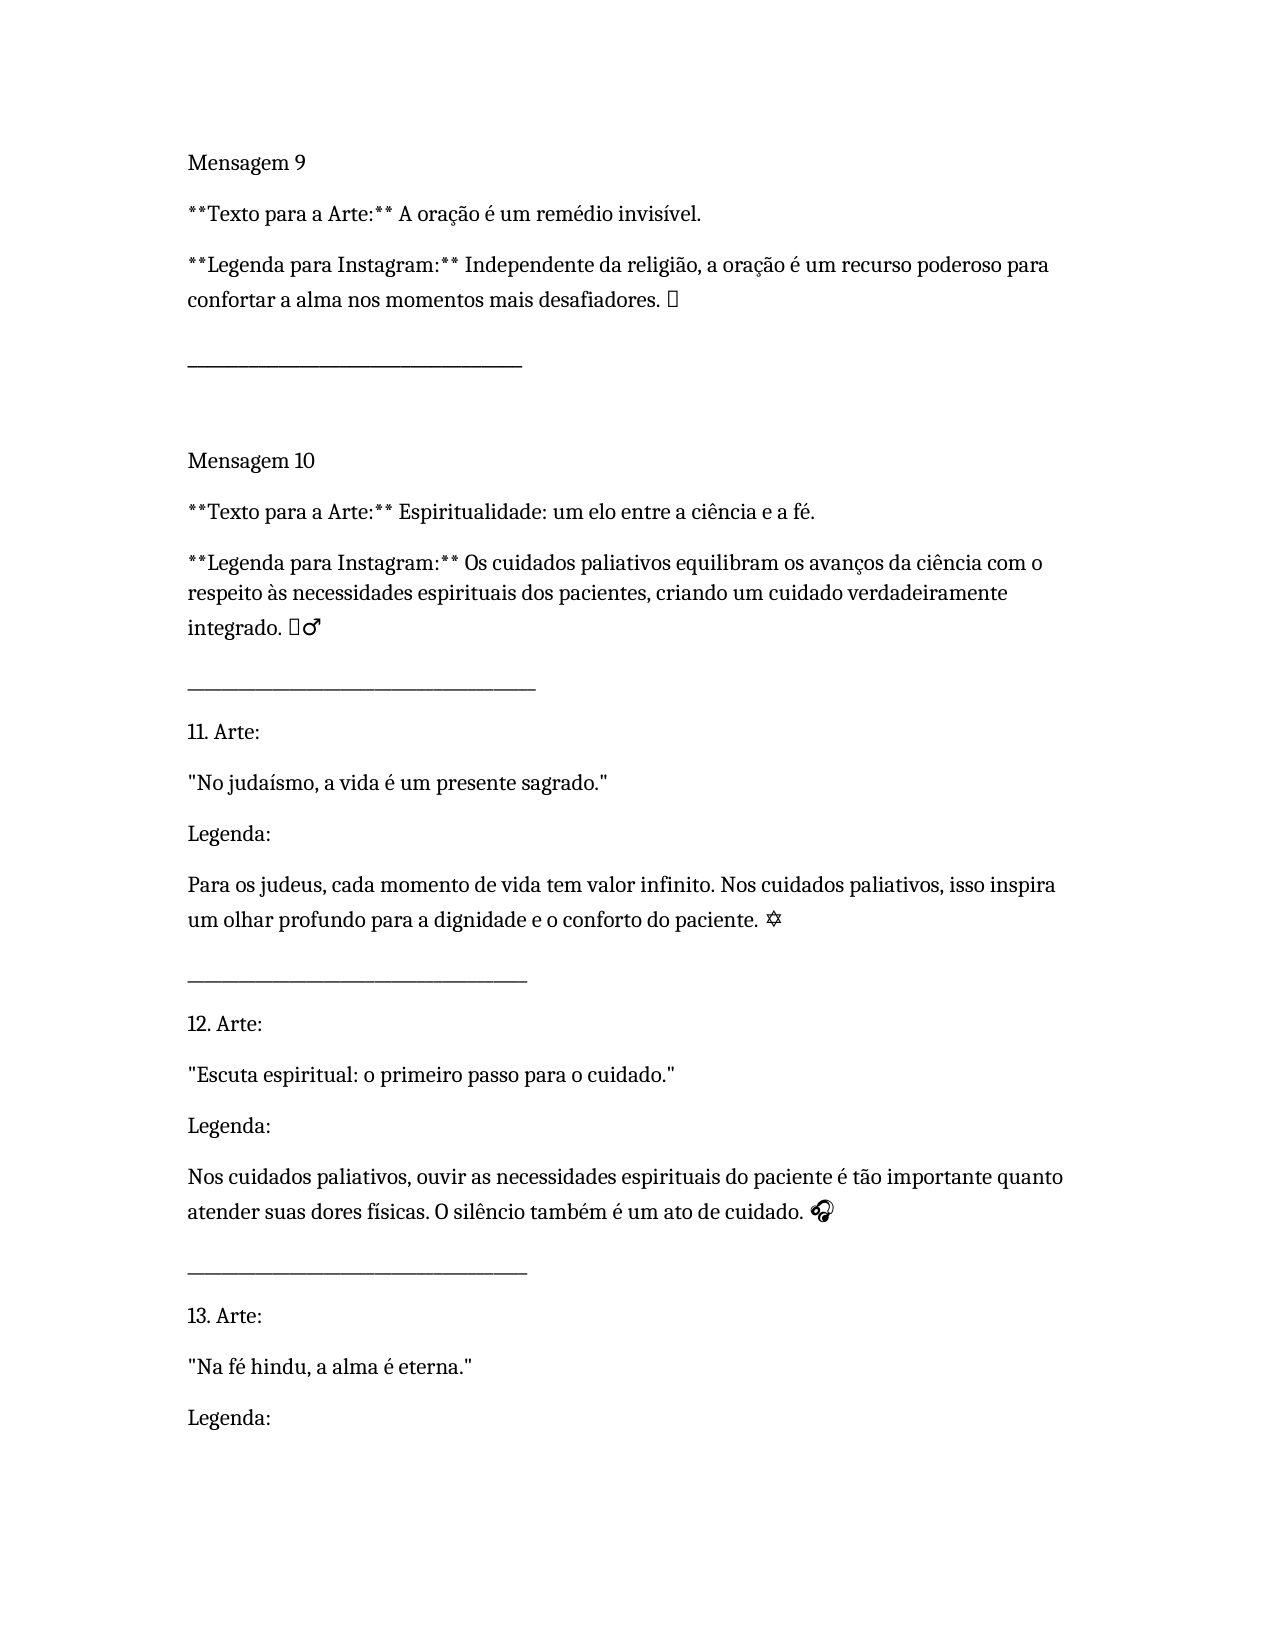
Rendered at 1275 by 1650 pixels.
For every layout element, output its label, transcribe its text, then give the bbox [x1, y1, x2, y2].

text _________________________________________ [187, 668, 1087, 694]
text Mensagem 9 [187, 150, 1087, 176]
text "Na fé hindu, a alma é eterna." [187, 1354, 1087, 1380]
text Mensagem 10 [187, 448, 1087, 474]
text **Legenda para Instagram:** Independente da religião, a oração é um recurso poderoso para confortar a alma nos momentos mais desafiadores. 🙌 [187, 252, 1087, 314]
text **Legenda para Instagram:** Os cuidados paliativos equilibram os avanços da ciência com o respeito às necessidades espirituais dos pacientes, criando um cuidado verdadeiramente integrado. 🧘‍♂️ [187, 550, 1087, 642]
text 13. Arte: [187, 1303, 1087, 1329]
text **Texto para a Arte:** Espiritualidade: um elo entre a ciência e a fé. [187, 499, 1087, 525]
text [187, 1252, 1087, 1278]
text "Escuta espiritual: o primeiro passo para o cuidado." [187, 1062, 1087, 1088]
text "No judaísmo, a vida é um presente sagrado." [187, 770, 1087, 796]
text Legenda: [187, 1113, 1087, 1139]
text Para os judeus, cada momento de vida tem valor infinito. Nos cuidados paliativos, isso inspira um olhar profundo para a dignidade e o conforto do paciente. ✡️ [187, 872, 1087, 934]
text _________________________________ [187, 340, 1087, 371]
text 12. Arte: [187, 1011, 1087, 1037]
text ________________________________________ [187, 960, 1087, 986]
text Nos cuidados paliativos, ouvir as necessidades espirituais do paciente é tão importante quanto atender suas dores físicas. O silêncio também é um ato de cuidado. 🎧 [187, 1164, 1087, 1226]
text Legenda: [187, 821, 1087, 847]
text **Texto para a Arte:** A oração é um remédio invisível. [187, 201, 1087, 227]
text 11. Arte: [187, 719, 1087, 745]
text Legenda: [187, 1405, 1087, 1431]
